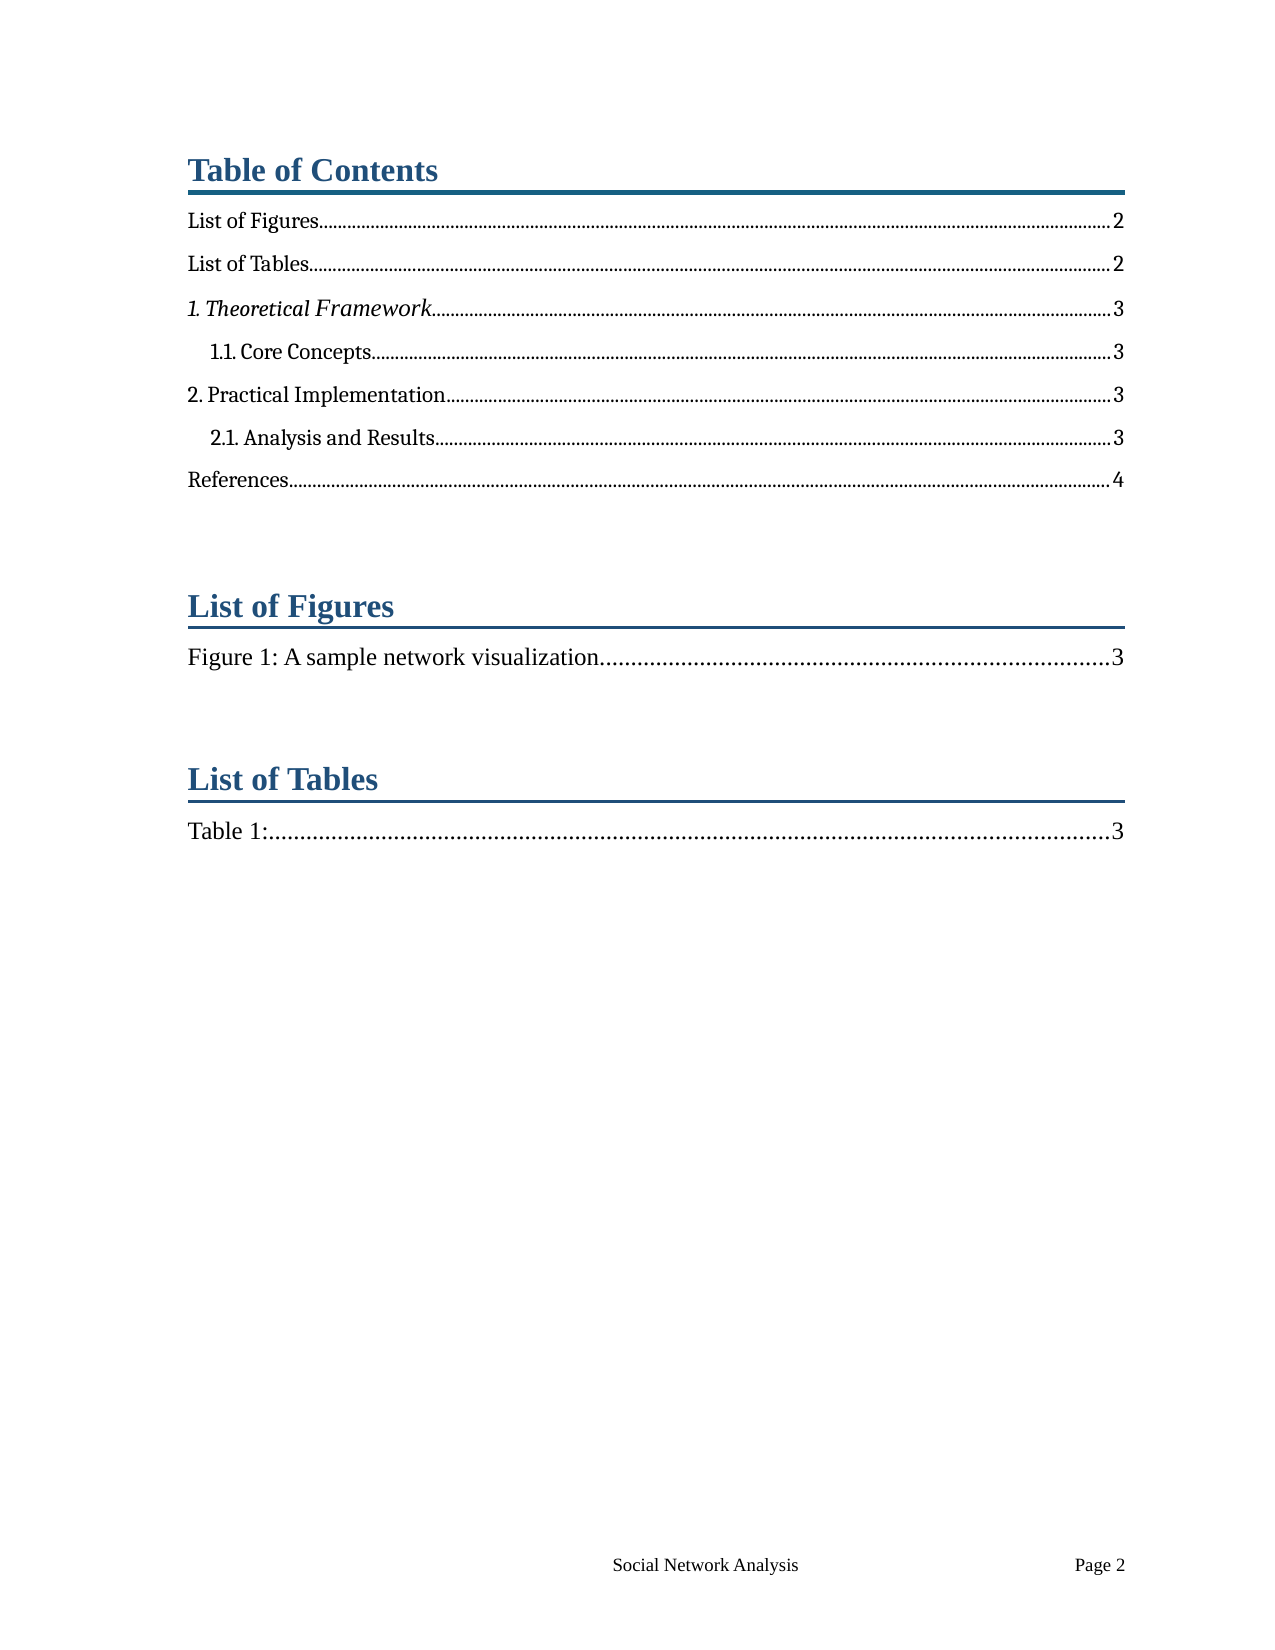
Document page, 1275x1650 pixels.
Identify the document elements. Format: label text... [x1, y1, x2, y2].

subtitle List of Figures [187, 586, 1125, 629]
subtitle List of Tables [187, 760, 1125, 803]
text Table 1: 3 [187, 816, 1125, 844]
text Figure 1: A sample network visualization. 3 [187, 642, 1125, 671]
